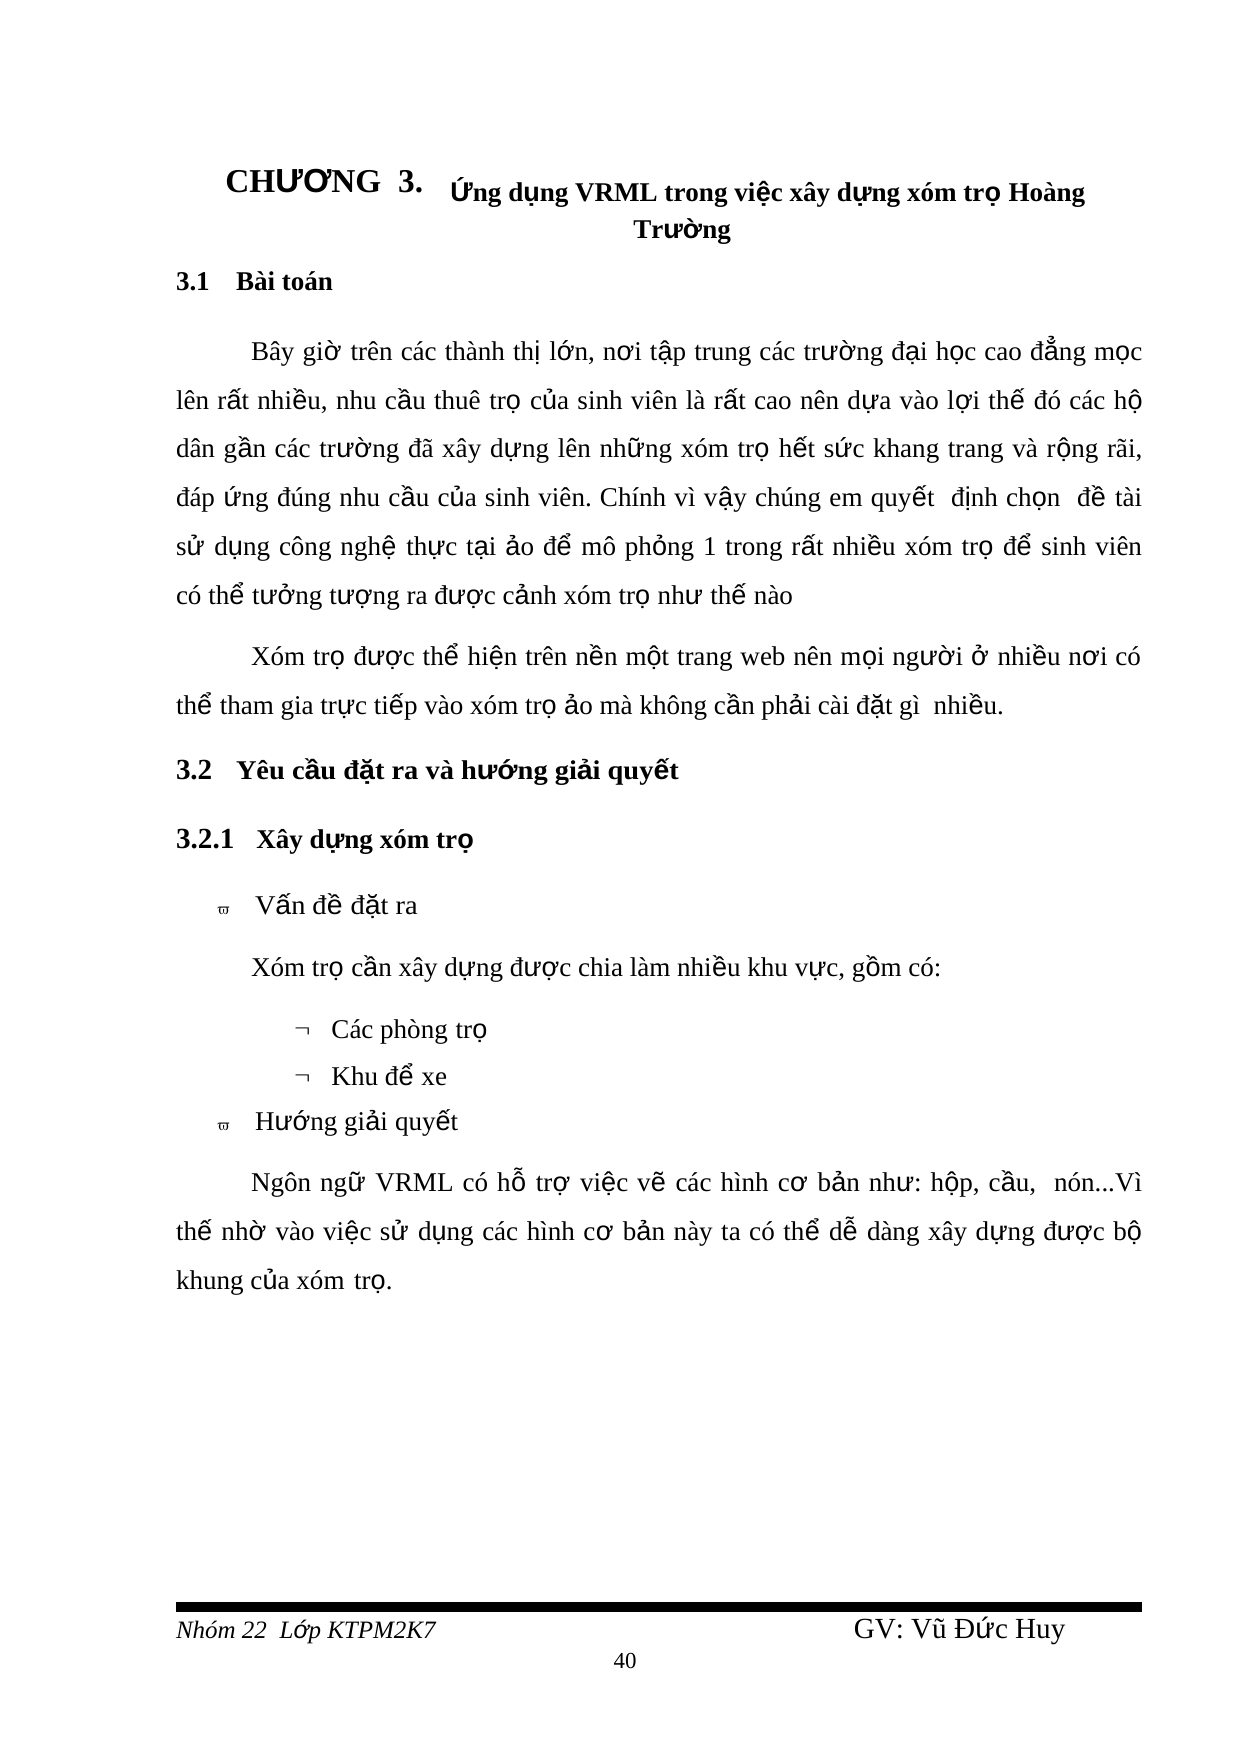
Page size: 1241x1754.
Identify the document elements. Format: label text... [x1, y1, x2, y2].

text Xóm trọ được thể hiện trên nền một trang web nên mọi người ở nhiều nơi có thể tham gia trực tiếp vào xóm trọ ảo mà không cần phải cài đặt gì nhiều. [176, 640, 1141, 720]
list Vấn đề đặt ra [217, 889, 1159, 921]
list Khu để xe [294, 1060, 1159, 1091]
subtitle Yêu cầu đặt ra và hướng giải quyết [176, 752, 1159, 786]
text 3.2.1 Xây dựng xóm trọ [176, 821, 1159, 855]
subtitle CHƯƠNG 3. [225, 161, 424, 199]
text Ứng dụng VRML trong việc xây dựng xóm trọ Hoàng Trường [450, 176, 1159, 244]
list Hướng giải quyết [217, 1105, 1159, 1136]
text Bây giờ trên các thành thị lớn, nơi tập trung các trường đại học cao đẳng mọc lên rất nhiều, nhu cầu thuê trọ của sinh viên là rất cao nên dựa vào lợi thế đó các hộ dân gần các trường đã xây dựng lên những xóm trọ hết sức khang trang và rộng rãi, đáp ứng đúng nhu cầu của sinh viên. Chính vì vậy chúng em quyết định chọn đề tài sử dụng công nghệ thực tại ảo để mô phỏng 1 trong rất nhiều xóm trọ để sinh viên có thể tưởng tượng ra được cảnh xóm trọ như thế nào [176, 335, 1142, 610]
text Xóm trọ cần xây dựng được chia làm nhiều khu vực, gồm có: [251, 951, 1159, 982]
list Các phòng trọ [294, 1013, 1159, 1045]
subtitle Bài toán [176, 265, 424, 296]
text Ngôn ngữ VRML có hỗ trợ việc vẽ các hình cơ bản như: hộp, cầu, nón...Vì thế nhờ vào việc sử dụng các hình cơ bản này ta có thể dễ dàng xây dựng được bộ khung của xóm trọ. [176, 1166, 1143, 1295]
